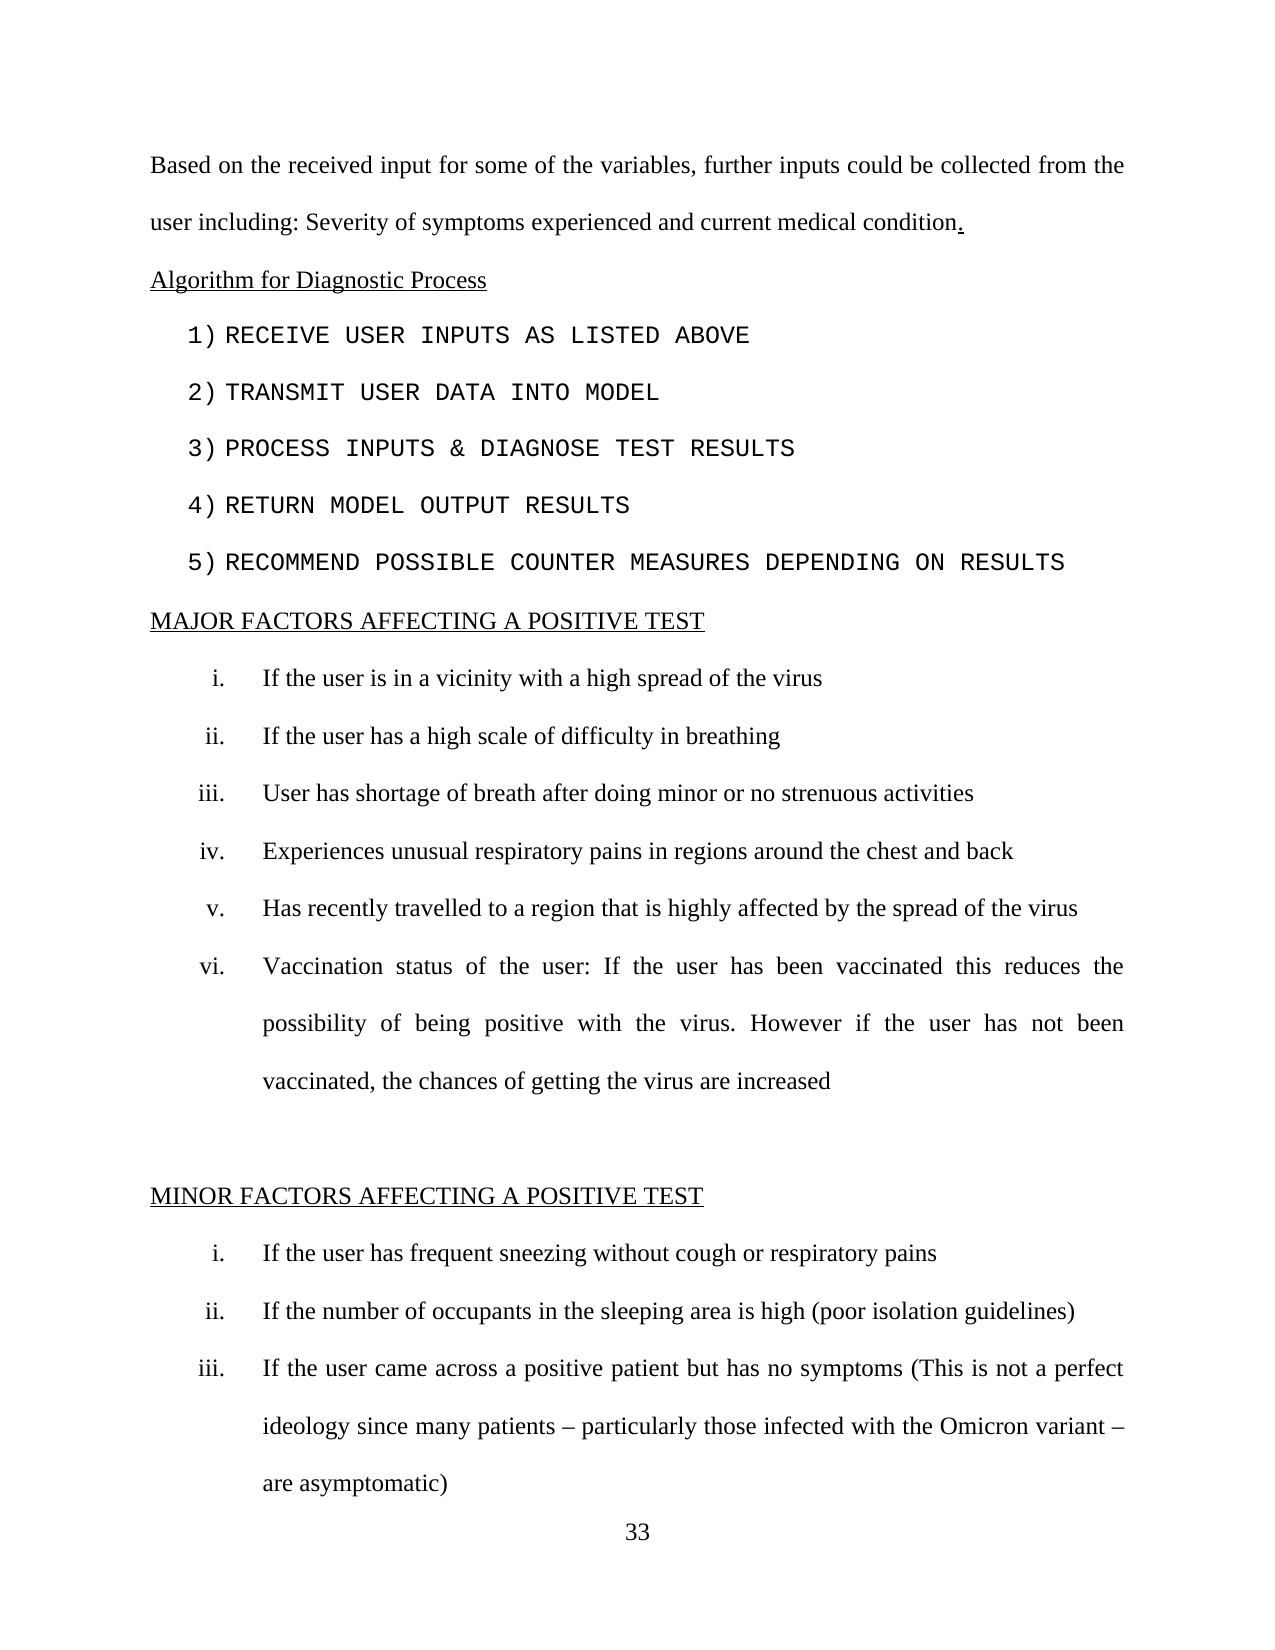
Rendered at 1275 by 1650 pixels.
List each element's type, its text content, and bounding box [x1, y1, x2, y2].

text MAJOR FACTORS AFFECTING A POSITIVE TEST [150, 606, 1125, 634]
list Vaccination status of the user: If the user has been vaccinated this reduces the possibility of being positive with the virus. However if the user has not been vaccinated, the chances of getting the virus are increased [225, 951, 1125, 1094]
list RECOMMEND POSSIBLE COUNTER MEASURES DEPENDING ON RESULTS [187, 549, 1125, 577]
list If the user has frequent sneezing without cough or respiratory pains [225, 1238, 1125, 1267]
list RECEIVE USER INPUTS AS LISTED ABOVE [187, 322, 1125, 351]
list User has shortage of breath after doing minor or no strenuous activities [225, 778, 1125, 807]
list PROCESS INPUTS & DIAGNOSE TEST RESULTS [187, 436, 1125, 464]
list If the user has a high scale of difficulty in breathing [225, 721, 1125, 749]
list TRANSMIT USER DATA INTO MODEL [187, 379, 1125, 407]
list RETURN MODEL OUTPUT RESULTS [187, 492, 1125, 521]
text Based on the received input for some of the variables, further inputs could be collected from the user including: Severity of symptoms experienced and current medical condition. [150, 150, 1125, 236]
text MINOR FACTORS AFFECTING A POSITIVE TEST [150, 1123, 1125, 1209]
text Algorithm for Diagnostic Process [150, 265, 1125, 294]
list Has recently travelled to a region that is highly affected by the spread of the virus [225, 893, 1125, 922]
list Experiences unusual respiratory pains in regions around the chest and back [225, 836, 1125, 864]
list If the user is in a vicinity with a high spread of the virus [225, 663, 1125, 692]
list If the user came across a positive patient but has no symptoms (This is not a perfect ideology since many patients – particularly those infected with the Omicron variant – are asymptomatic) [225, 1353, 1125, 1497]
list If the number of occupants in the sleeping area is high (poor isolation guidelines) [225, 1296, 1125, 1324]
